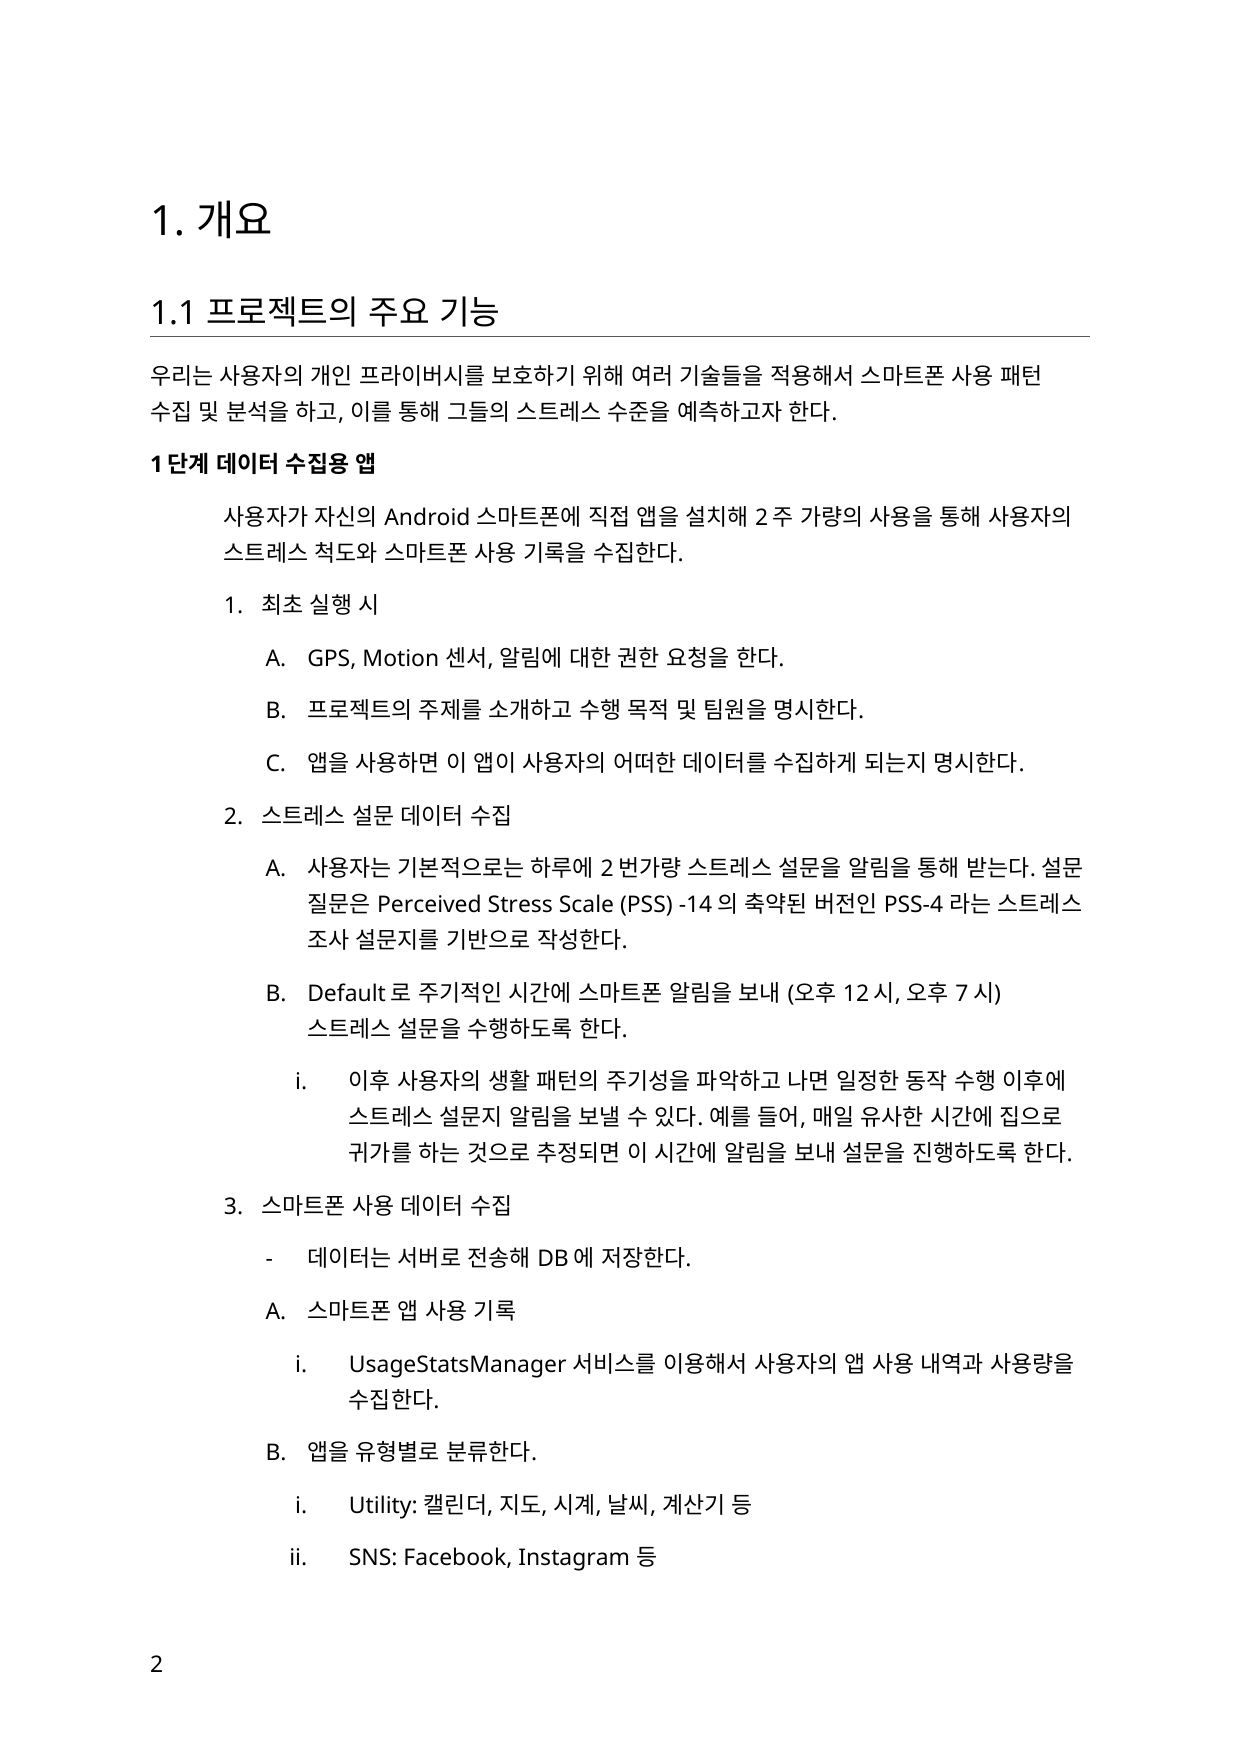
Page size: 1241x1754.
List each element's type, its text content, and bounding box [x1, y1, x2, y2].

text 1단계 데이터 수집용 앱 [150, 446, 1090, 479]
list SNS: Facebook, Instagram 등 [307, 1539, 1090, 1573]
list GPS, Motion 센서, 알림에 대한 권한 요청을 한다. [265, 640, 1090, 673]
list Utility: 캘린더, 지도, 시계, 날씨, 계산기 등 [307, 1487, 1090, 1520]
text 사용자가 자신의 Android 스마트폰에 직접 앱을 설치해 2주 가량의 사용을 통해 사용자의 스트레스 척도와 스마트폰 사용 기록을 수집한다. [224, 499, 1090, 568]
list UsageStatsManager 서비스를 이용해서 사용자의 앱 사용 내역과 사용량을 수집한다. [307, 1346, 1090, 1415]
list 스마트폰 사용 데이터 수집 [224, 1188, 1090, 1221]
list 사용자는 기본적으로는 하루에 2번가량 스트레스 설문을 알림을 통해 받는다. 설문 질문은 Perceived Stress Scale (PSS) -14의 축약된 버전인 PSS-4 라는 스트레스 조사 설문지를 기반으로 작성한다. [265, 850, 1090, 955]
list 데이터는 서버로 전송해 DB에 저장한다. [265, 1240, 1090, 1274]
list 앱을 유형별로 분류한다. [265, 1434, 1090, 1467]
list 스마트폰 앱 사용 기록 [265, 1293, 1090, 1326]
list 스트레스 설문 데이터 수집 [224, 798, 1090, 831]
list Default로 주기적인 시간에 스마트폰 알림을 보내 (오후 12시, 오후 7시) 스트레스 설문을 수행하도록 한다. [265, 975, 1090, 1044]
list 앱을 사용하면 이 앱이 사용자의 어떠한 데이터를 수집하게 되는지 명시한다. [265, 745, 1090, 778]
list 프로젝트의 주제를 소개하고 수행 목적 및 팀원을 명시한다. [265, 692, 1090, 726]
subtitle 1.1 프로젝트의 주요 기능 [150, 286, 1090, 336]
list 이후 사용자의 생활 패턴의 주기성을 파악하고 나면 일정한 동작 수행 이후에 스트레스 설문지 알림을 보낼 수 있다. 예를 들어, 매일 유사한 시간에 집으로 귀가를 하는 것으로 추정되면 이 시간에 알림을 보내 설문을 진행하도록 한다. [307, 1063, 1090, 1168]
text 우리는 사용자의 개인 프라이버시를 보호하기 위해 여러 기술들을 적용해서 스마트폰 사용 패턴 수집 및 분석을 하고, 이를 통해 그들의 스트레스 수준을 예측하고자 한다. [150, 358, 1090, 427]
list 최초 실행 시 [224, 587, 1090, 621]
title 1. 개요 [150, 187, 1090, 248]
